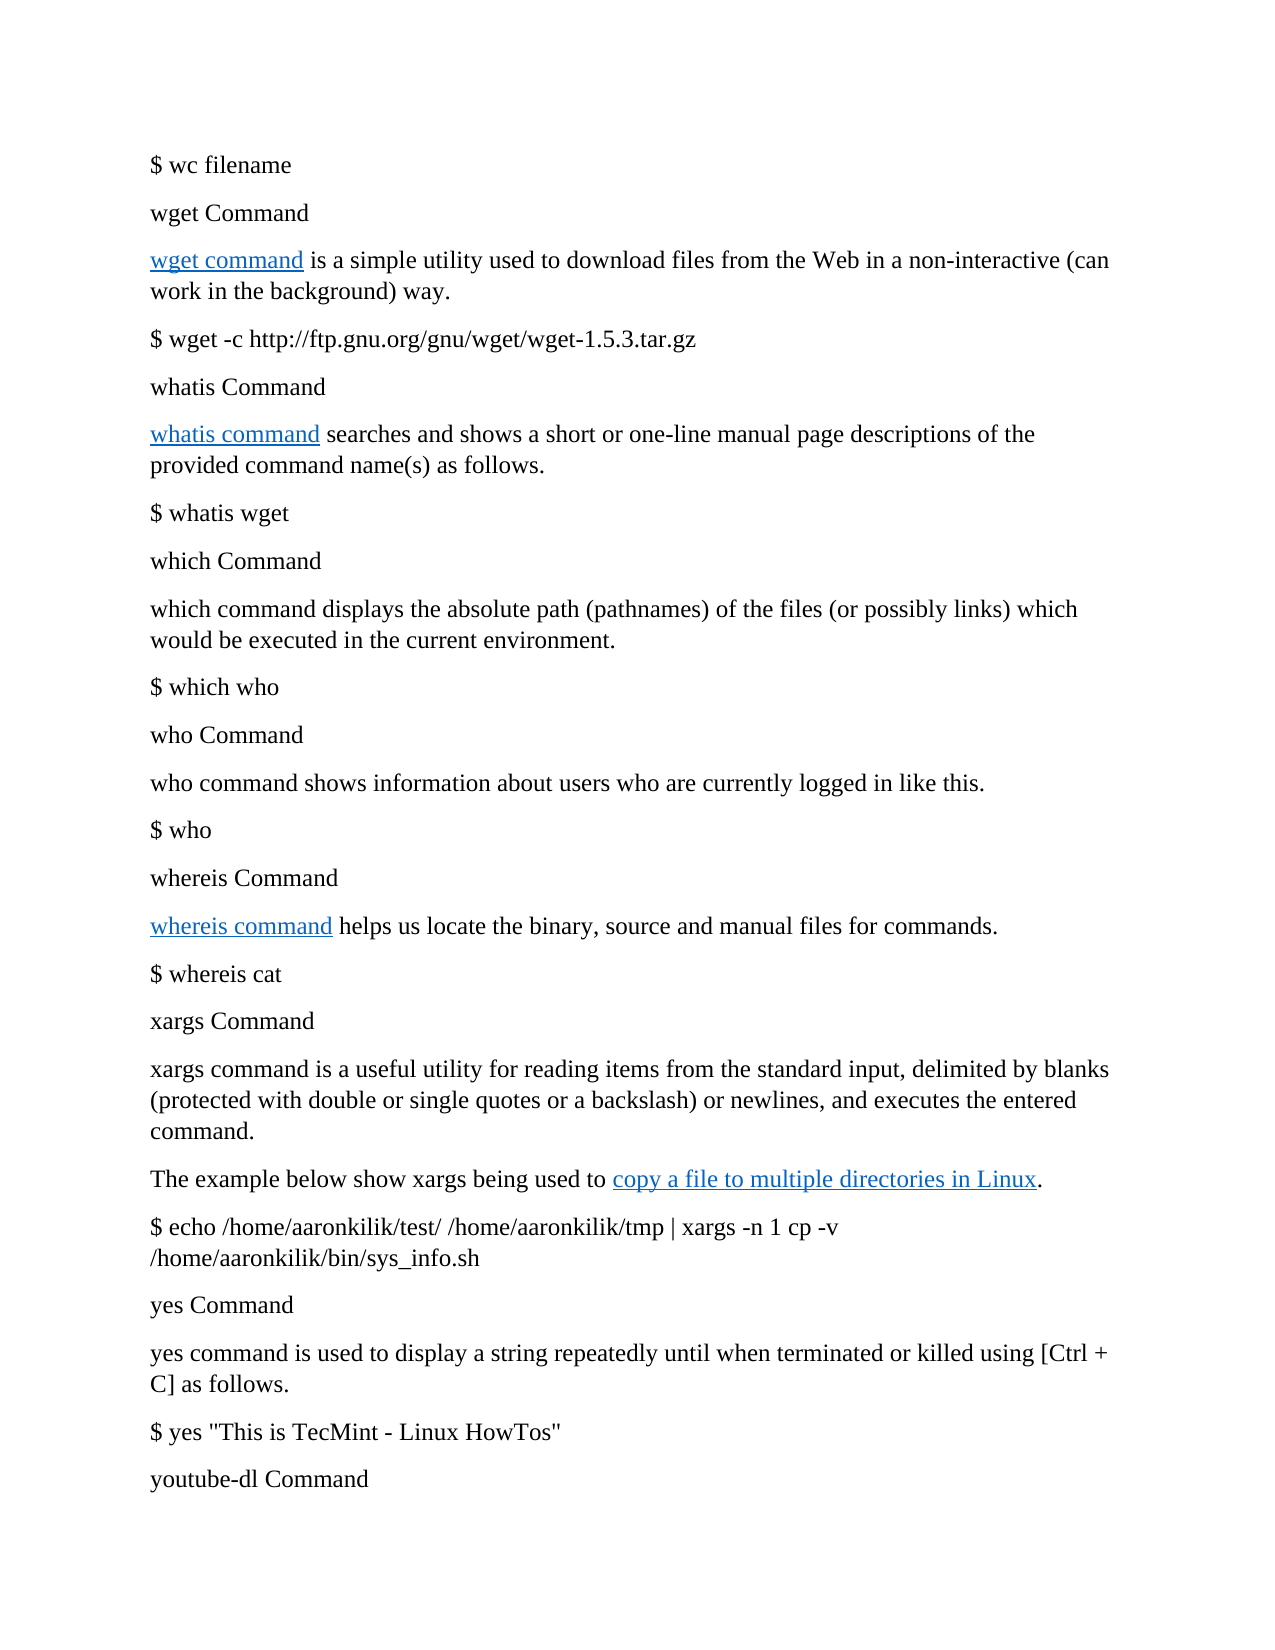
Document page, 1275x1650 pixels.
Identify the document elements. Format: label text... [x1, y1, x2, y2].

text wget Command [150, 198, 1125, 226]
text $ whereis cat [150, 959, 1125, 987]
text $ wget -c http://ftp.gnu.org/gnu/wget/wget-1.5.3.tar.gz [150, 324, 1125, 353]
text who command shows information about users who are currently logged in like this. [150, 768, 1125, 797]
text which Command [150, 546, 1125, 575]
text yes Command [150, 1290, 1125, 1319]
text who Command [150, 720, 1125, 749]
text $ which who [150, 672, 1125, 701]
text $ wc filename [150, 150, 1125, 179]
text $ whatis wget [150, 498, 1125, 527]
text wget command is a simple utility used to download files from the Web in a non-interactive (can work in the background) way. [150, 245, 1125, 305]
text $ who [150, 816, 1125, 844]
text whereis command helps us locate the binary, source and manual files for commands. [150, 911, 1125, 940]
text xargs command is a useful utility for reading items from the standard input, delimited by blanks (protected with double or single quotes or a backslash) or newlines, and executes the entered command. [150, 1054, 1125, 1145]
text whereis Command [150, 863, 1125, 892]
text The example below show xargs being used to copy a file to multiple directories in Linux. [150, 1164, 1125, 1193]
text $ yes "This is TecMint - Linux HowTos" [150, 1417, 1125, 1446]
text xargs Command [150, 1006, 1125, 1035]
text youtube-dl Command [150, 1464, 1125, 1493]
text whatis command searches and shows a short or one-line manual page descriptions of the provided command name(s) as follows. [150, 419, 1125, 479]
text which command displays the absolute path (pathnames) of the files (or possibly links) which would be executed in the current environment. [150, 594, 1125, 653]
text whatis Command [150, 372, 1125, 401]
text yes command is used to display a string repeatedly until when terminated or killed using [Ctrl + C] as follows. [150, 1338, 1125, 1398]
text $ echo /home/aaronkilik/test/ /home/aaronkilik/tmp | xargs -n 1 cp -v /home/aaronkilik/bin/sys_info.sh [150, 1212, 1125, 1271]
